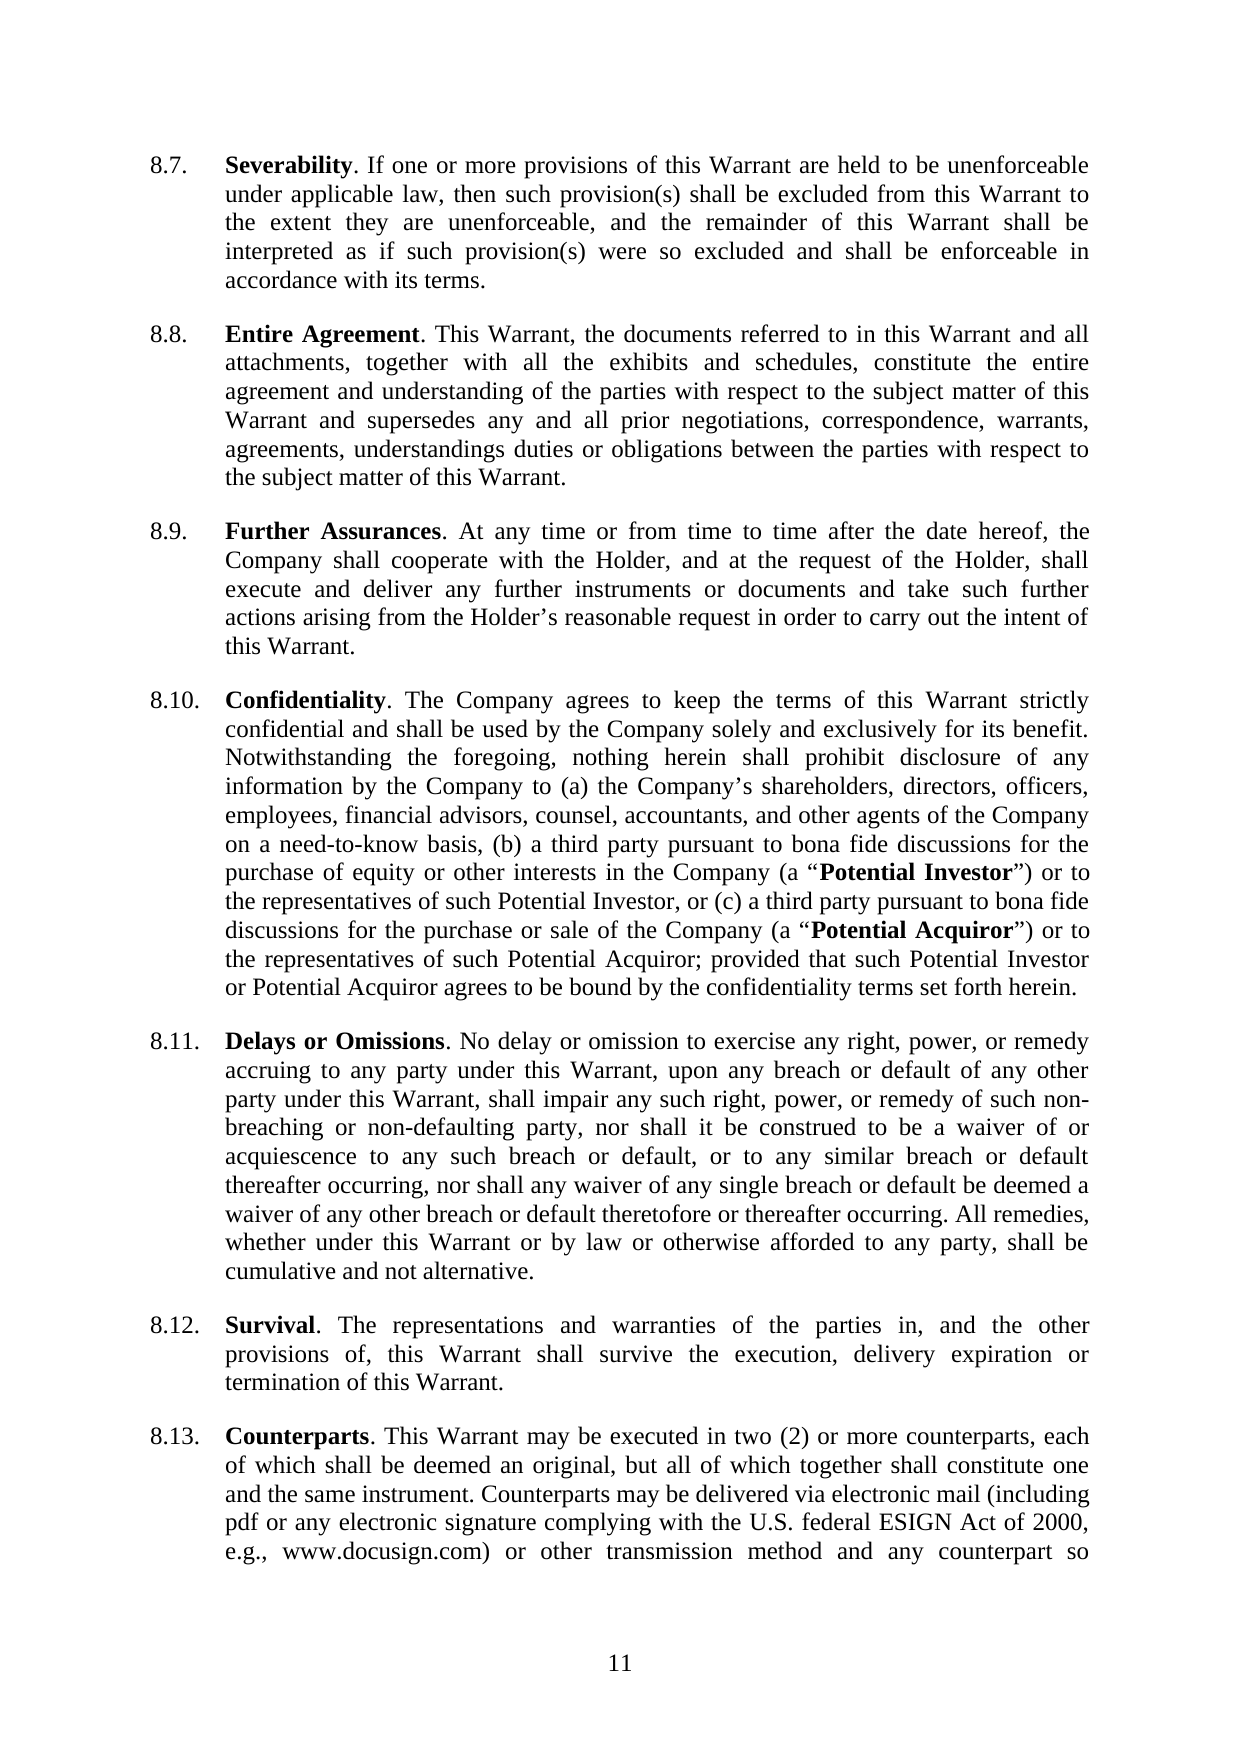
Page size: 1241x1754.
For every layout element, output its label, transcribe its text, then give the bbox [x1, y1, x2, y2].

subtitle Survival. The representations and warranties of the parties in, and the other provisions of, this Warrant shall survive the execution, delivery expiration or termination of this Warrant. [150, 1310, 1090, 1396]
subtitle Delays or Omissions. No delay or omission to exercise any right, power, or remedy accruing to any party under this Warrant, upon any breach or default of any other party under this Warrant, shall impair any such right, power, or remedy of such non-breaching or non-defaulting party, nor shall it be construed to be a waiver of or acquiescence to any such breach or default, or to any similar breach or default thereafter occurring, nor shall any waiver of any single breach or default be deemed a waiver of any other breach or default theretofore or thereafter occurring. All remedies, whether under this Warrant or by law or otherwise afforded to any party, shall be cumulative and not alternative. [150, 1026, 1090, 1285]
subtitle Confidentiality. The Company agrees to keep the terms of this Warrant strictly confidential and shall be used by the Company solely and exclusively for its benefit. Notwithstanding the foregoing, nothing herein shall prohibit disclosure of any information by the Company to (a) the Company’s shareholders, directors, officers, employees, financial advisors, counsel, accountants, and other agents of the Company on a need-to-know basis, (b) a third party pursuant to bona fide discussions for the purchase of equity or other interests in the Company (a “Potential Investor”) or to the representatives of such Potential Investor, or (c) a third party pursuant to bona fide discussions for the purchase or sale of the Company (a “Potential Acquiror”) or to the representatives of such Potential Acquiror; provided that such Potential Investor or Potential Acquiror agrees to be bound by the confidentiality terms set forth herein. [150, 685, 1090, 1001]
subtitle Entire Agreement. This Warrant, the documents referred to in this Warrant and all attachments, together with all the exhibits and schedules, constitute the entire agreement and understanding of the parties with respect to the subject matter of this Warrant and supersedes any and all prior negotiations, correspondence, warrants, agreements, understandings duties or obligations between the parties with respect to the subject matter of this Warrant. [150, 319, 1090, 491]
subtitle Further Assurances. At any time or from time to time after the date hereof, the Company shall cooperate with the Holder, and at the request of the Holder, shall execute and deliver any further instruments or documents and take such further actions arising from the Holder’s reasonable request in order to carry out the intent of this Warrant. [150, 516, 1090, 660]
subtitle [150, 1421, 1090, 1565]
subtitle Severability. If one or more provisions of this Warrant are held to be unenforceable under applicable law, then such provision(s) shall be excluded from this Warrant to the extent they are unenforceable, and the remainder of this Warrant shall be interpreted as if such provision(s) were so excluded and shall be enforceable in accordance with its terms. [150, 150, 1090, 294]
